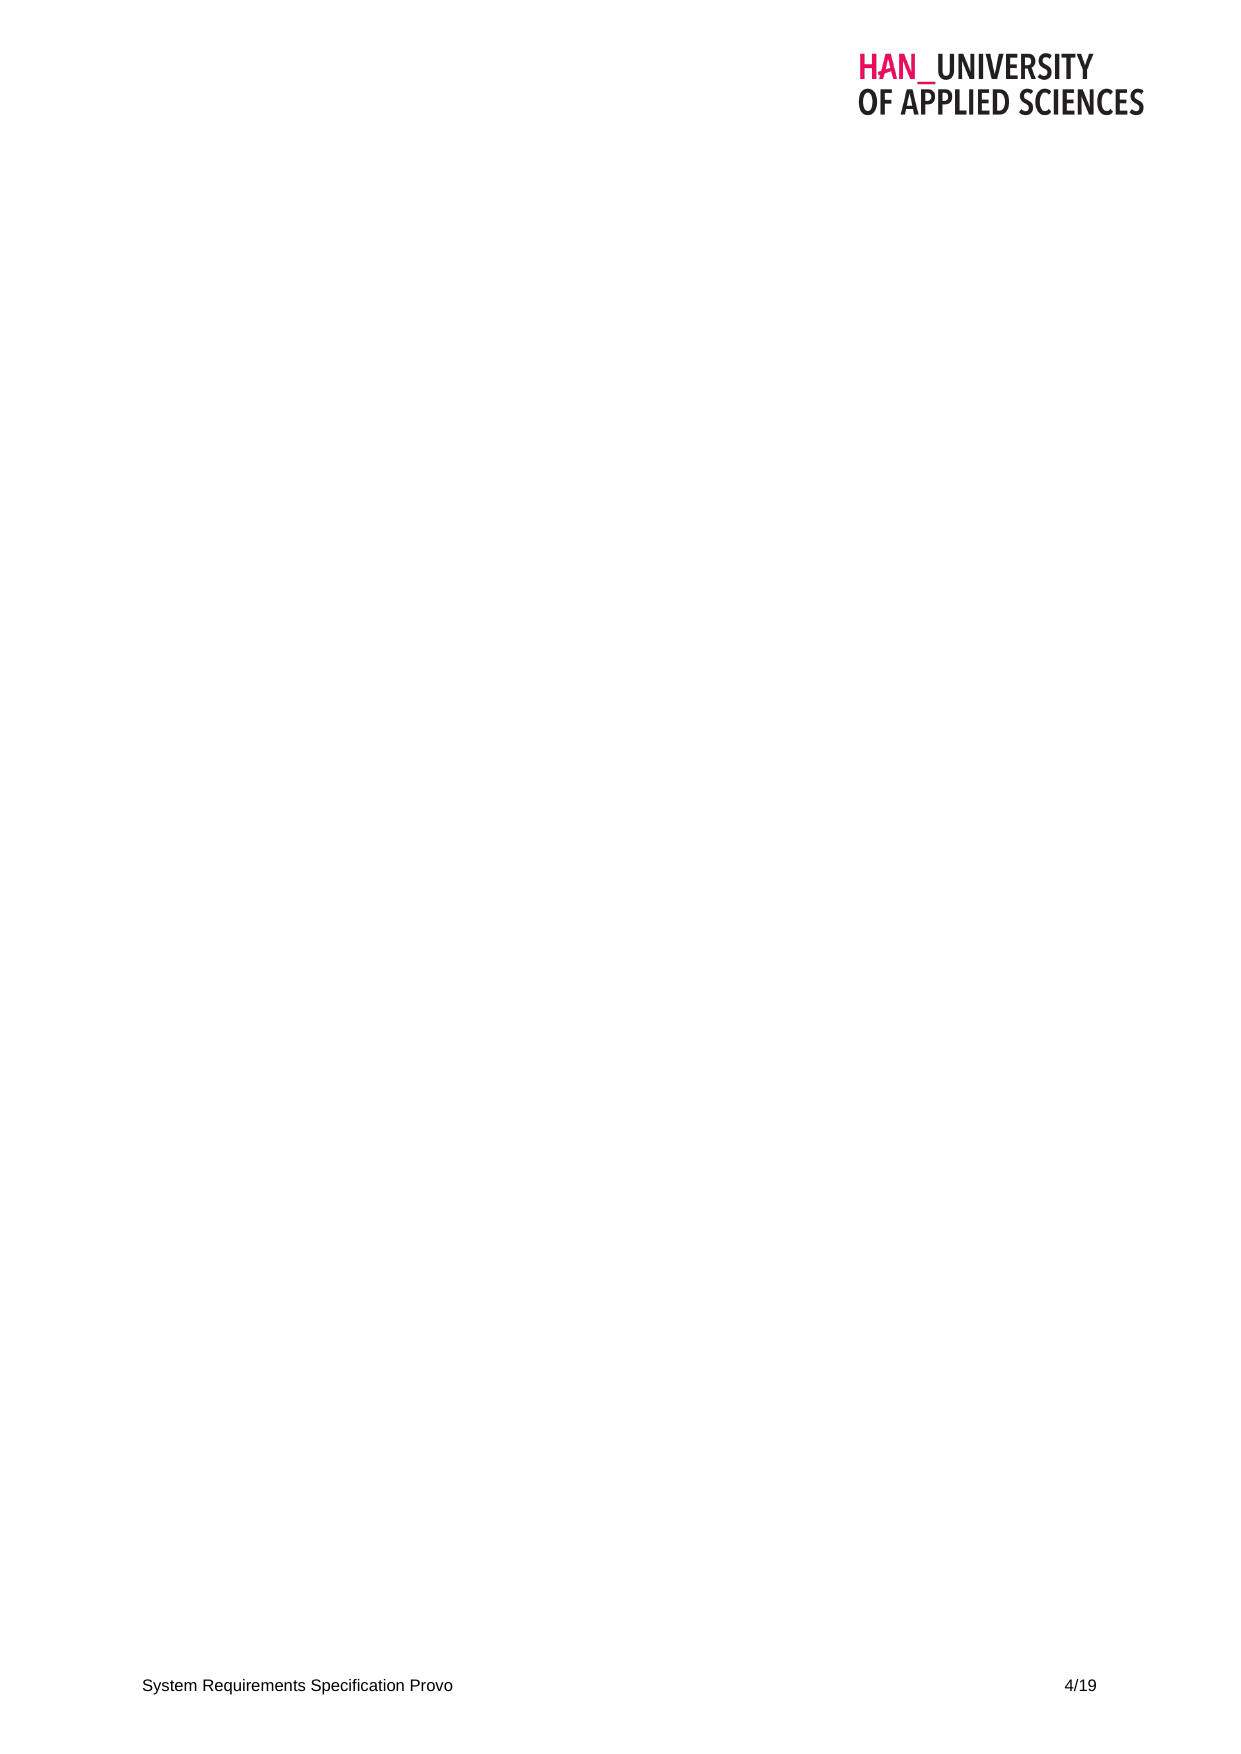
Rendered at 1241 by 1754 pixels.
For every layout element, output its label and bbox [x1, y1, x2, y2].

picture [805, 0, 1198, 169]
